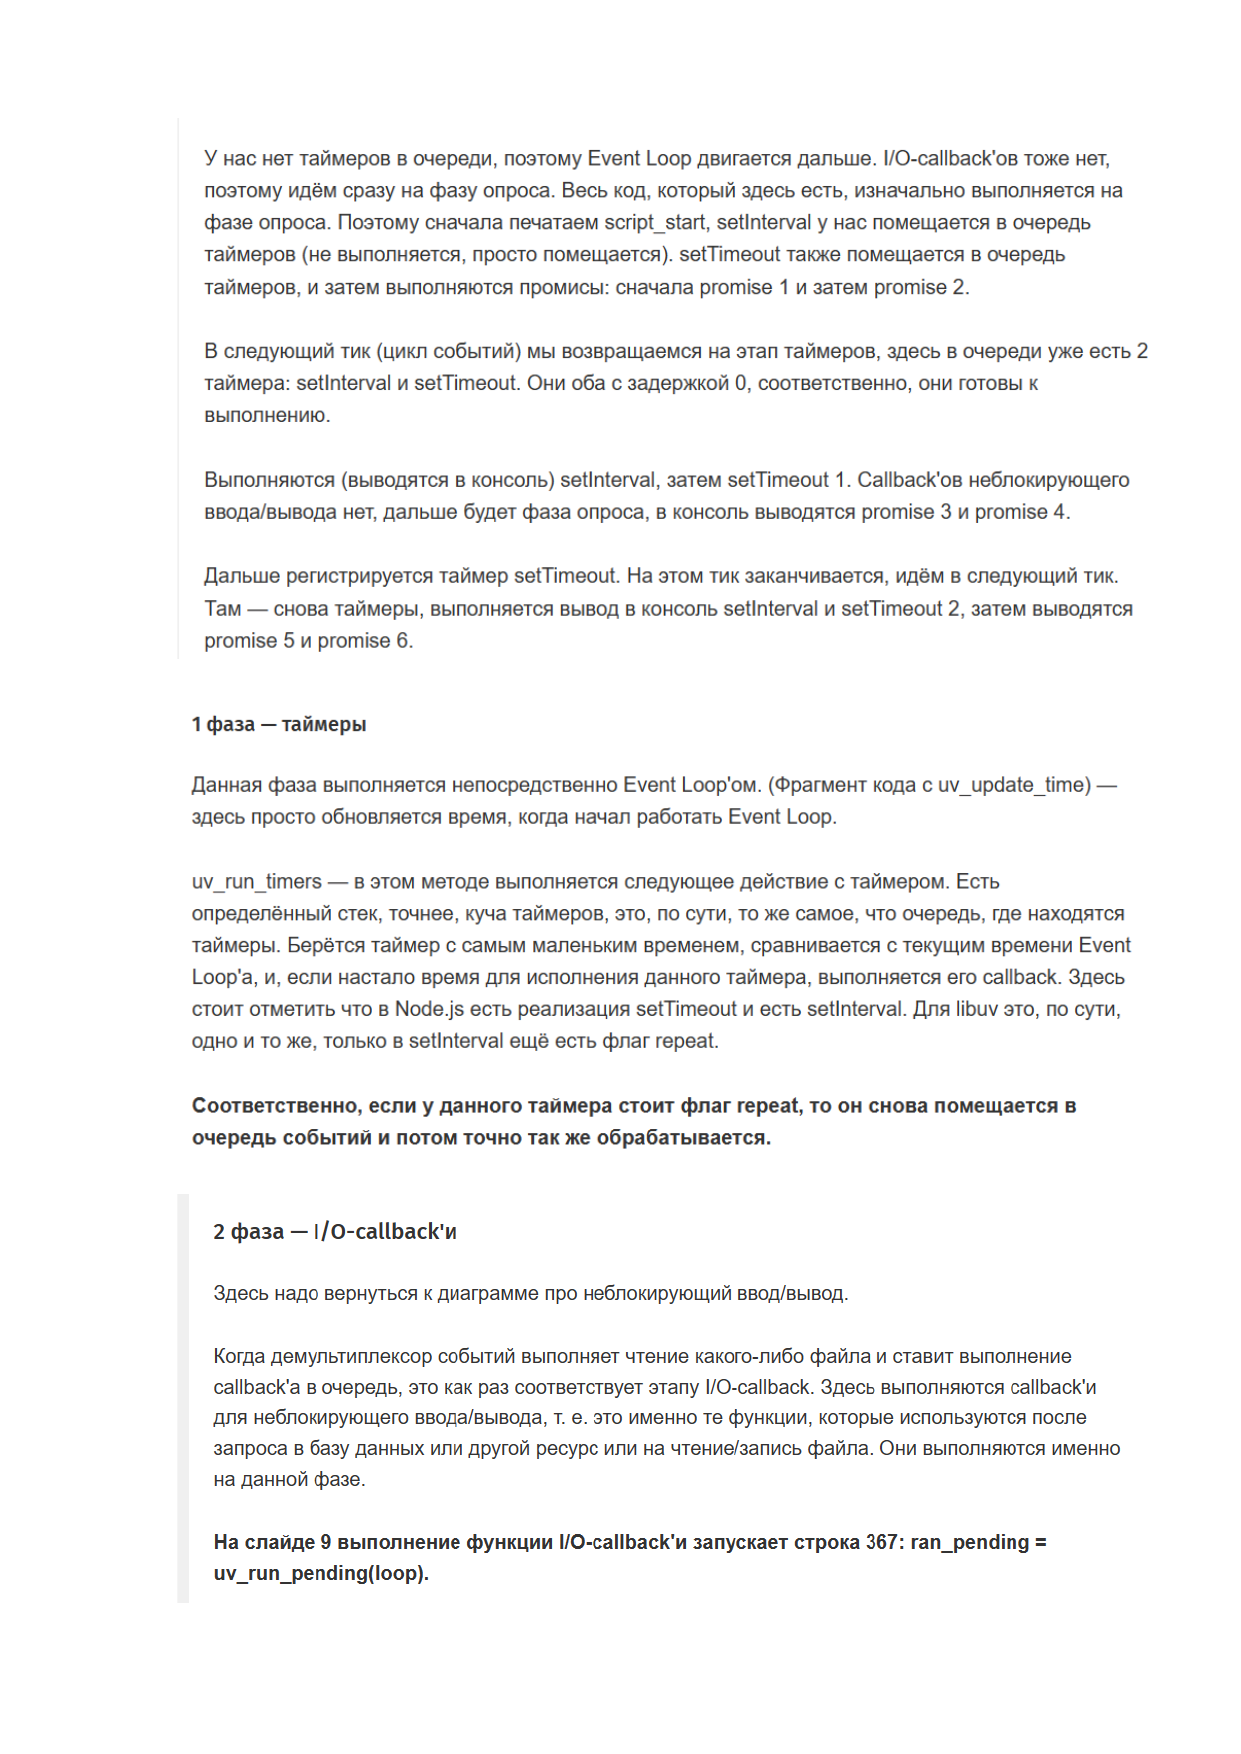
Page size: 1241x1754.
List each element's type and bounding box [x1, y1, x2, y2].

picture [177, 118, 1152, 659]
picture [177, 689, 1152, 1164]
picture [177, 1194, 1152, 1603]
